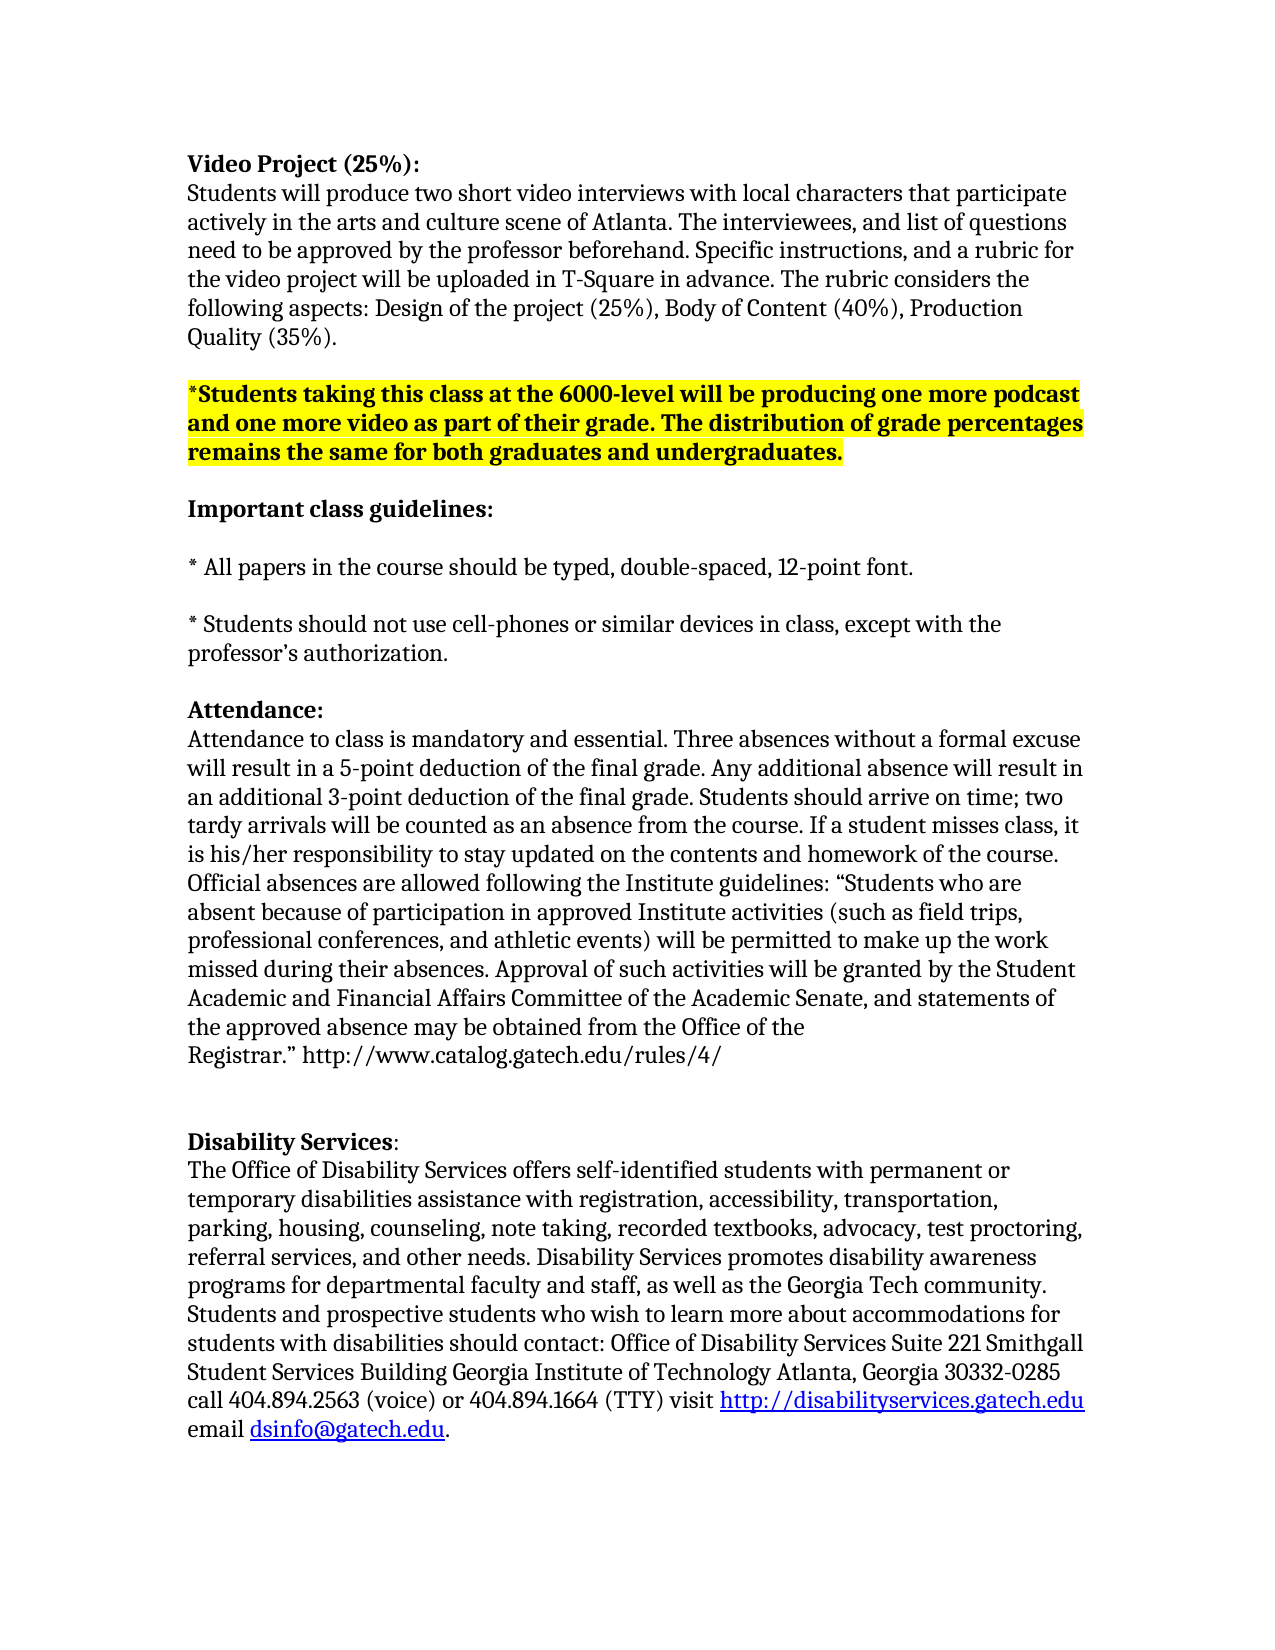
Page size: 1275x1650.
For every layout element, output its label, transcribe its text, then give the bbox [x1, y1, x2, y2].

text *Students taking this class at the 6000-level will be producing one more podcast and one more video as part of their grade. The distribution of grade percentages remains the same for both graduates and undergraduates. [187, 380, 1087, 466]
text * All papers in the course should be typed, double-spaced, 12-point font. [187, 552, 1087, 581]
text Attendance: [187, 696, 1087, 725]
text Disability Services: [187, 1127, 1087, 1156]
text Attendance to class is mandatory and essential. Three absences without a formal excuse will result in a 5-point deduction of the final grade. Any additional absence will result in an additional 3-point deduction of the final grade. Students should arrive on time; two tardy arrivals will be counted as an absence from the course. If a student misses class, it is his/her responsibility to stay updated on the contents and homework of the course. Official absences are allowed following the Institute guidelines: “Students who are absent because of participation in approved Institute activities (such as field trips, professional conferences, and athletic events) will be permitted to make up the work missed during their absences. Approval of such activities will be granted by the Student Academic and Financial Affairs Committee of the Academic Senate, and statements of the approved absence may be obtained from the Office of the Registrar.” http://www.catalog.gatech.edu/rules/4/ [187, 725, 1087, 1070]
text * Students should not use cell-phones or similar devices in class, except with the professor’s authorization. [187, 610, 1087, 667]
text Important class guidelines: [187, 495, 1087, 524]
text The Office of Disability Services offers self-identified students with permanent or temporary disabilities assistance with registration, accessibility, transportation, parking, housing, counseling, note taking, recorded textbooks, advocacy, test proctoring, referral services, and other needs. Disability Services promotes disability awareness programs for departmental faculty and staff, as well as the Georgia Tech community. Students and prospective students who wish to learn more about accommodations for students with disabilities should contact: Office of Disability Services Suite 221 Smithgall Student Services Building Georgia Institute of Technology Atlanta, Georgia 30332-0285 call 404.894.2563 (voice) or 404.894.1664 (TTY) visit http://disabilityservices.gatech.edu email dsinfo@gatech.edu. [187, 1156, 1087, 1444]
text Students will produce two short video interviews with local characters that participate actively in the arts and culture scene of Atlanta. The interviewees, and list of questions need to be approved by the professor beforehand. Specific instructions, and a rubric for the video project will be uploaded in T-Square in advance. The rubric considers the following aspects: Design of the project (25%), Body of Content (40%), Production Quality (35%). [187, 179, 1087, 351]
text Video Project (25%): [187, 150, 1087, 179]
